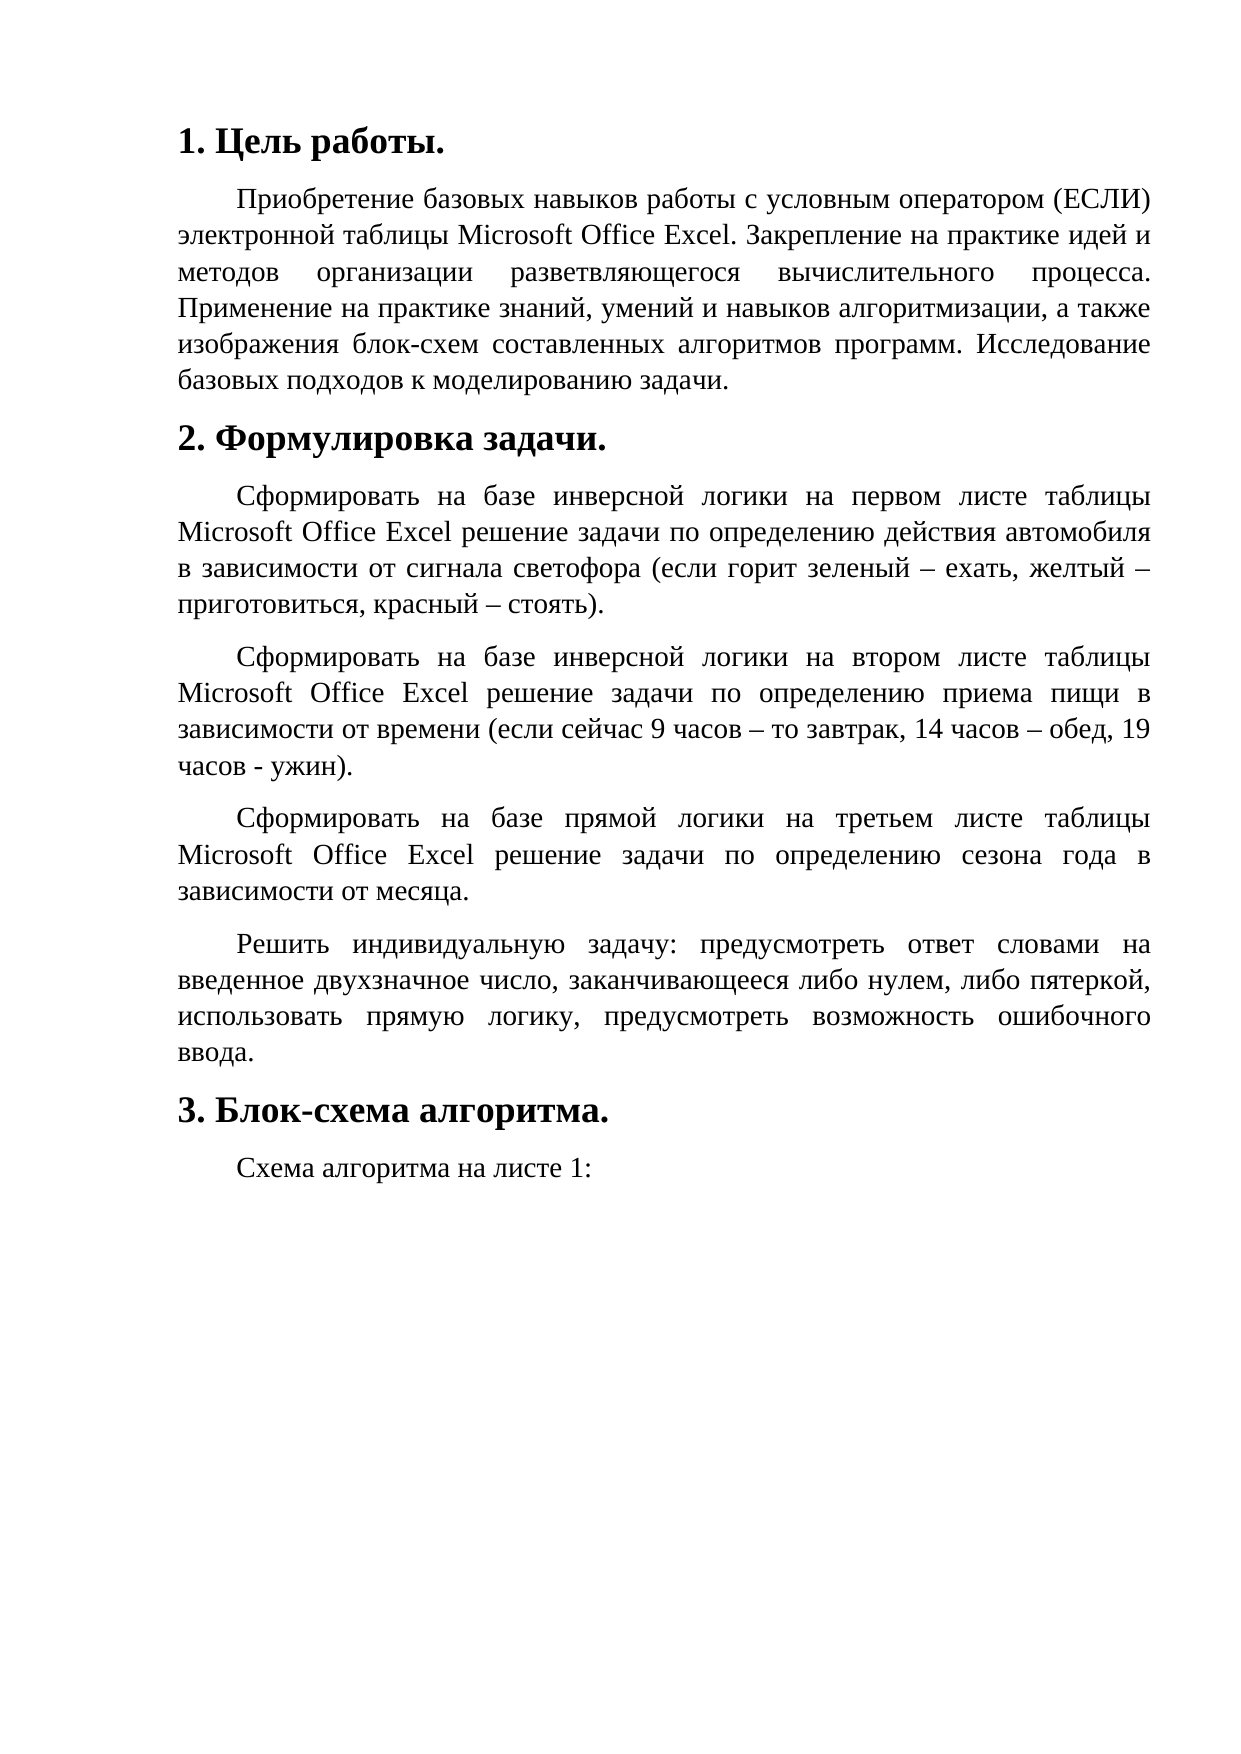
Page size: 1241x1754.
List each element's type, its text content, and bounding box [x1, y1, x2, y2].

text Сформировать на базе прямой логики на третьем листе таблицы Microsoft Office Excel решение задачи по определению сезона года в зависимости от месяца. [177, 801, 1152, 906]
text Решить индивидуальную задачу: предусмотреть ответ словами на введенное двухзначное число, заканчивающееся либо нулем, либо пятеркой, использовать прямую логику, предусмотреть возможность ошибочного ввода. [177, 926, 1152, 1068]
text Сформировать на базе инверсной логики на первом листе таблицы Microsoft Office Excel решение задачи по определению действия автомобиля в зависимости от сигнала светофора (если горит зеленый – ехать, желтый – приготовиться, красный – стоять). [177, 478, 1152, 620]
text 3. Блок-схема алгоритма. [177, 1087, 1152, 1130]
text Схема алгоритма на листе 1: [177, 1150, 1152, 1184]
text 2. Формулировка задачи. [177, 415, 1152, 458]
text Сформировать на базе инверсной логики на втором листе таблицы Microsoft Office Excel решение задачи по определению приема пищи в зависимости от времени (если сейчас 9 часов – то завтрак, 14 часов – обед, 19 часов - ужин). [177, 639, 1152, 781]
text Приобретение базовых навыков работы с условным оператором (ЕСЛИ) электронной таблицы Microsoft Office Excel. Закрепление на практике идей и методов организации разветвляющегося вычислительного процесса. Применение на практике знаний, умений и навыков алгоритмизации, а также изображения блок-схем составленных алгоритмов программ. Исследование базовых подходов к моделированию задачи. [177, 181, 1152, 396]
text 1. Цель работы. [177, 118, 1152, 161]
